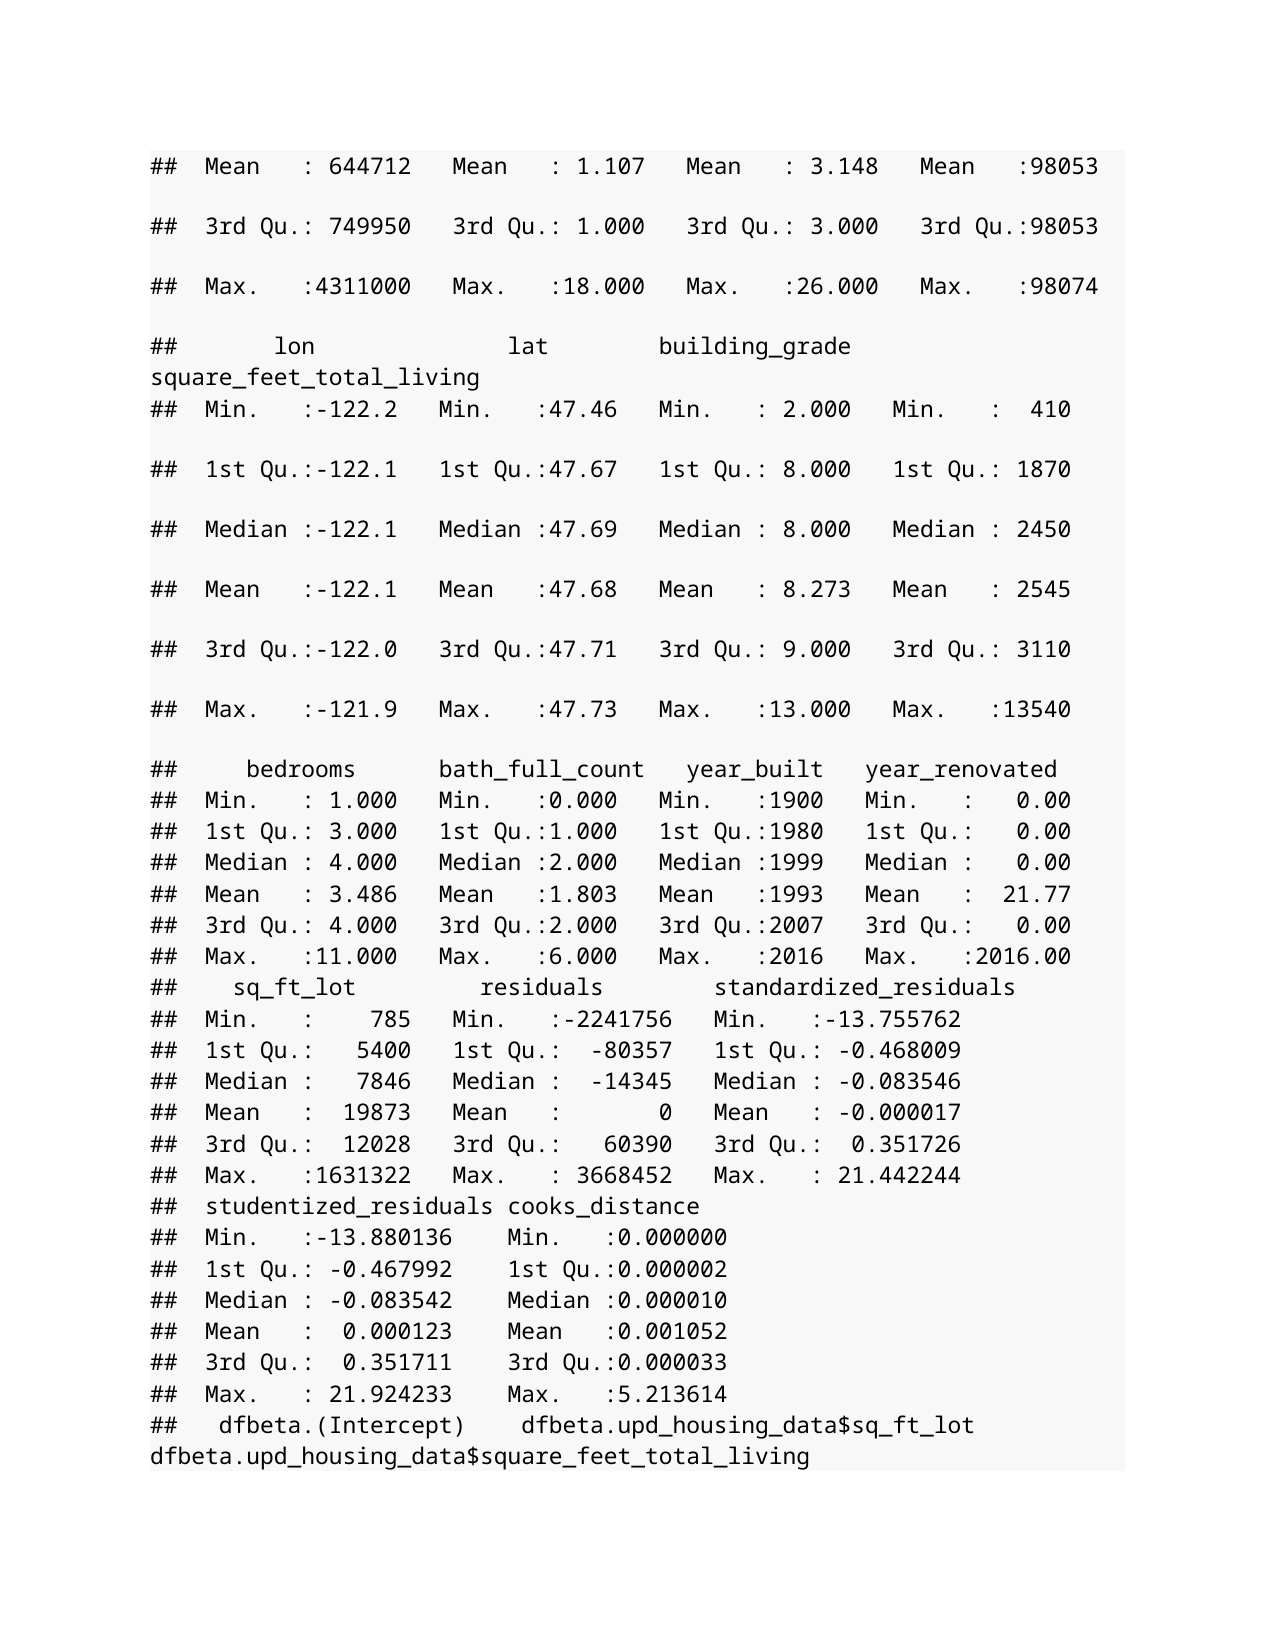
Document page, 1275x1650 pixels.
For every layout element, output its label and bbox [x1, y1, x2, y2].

text [150, 150, 1125, 1471]
